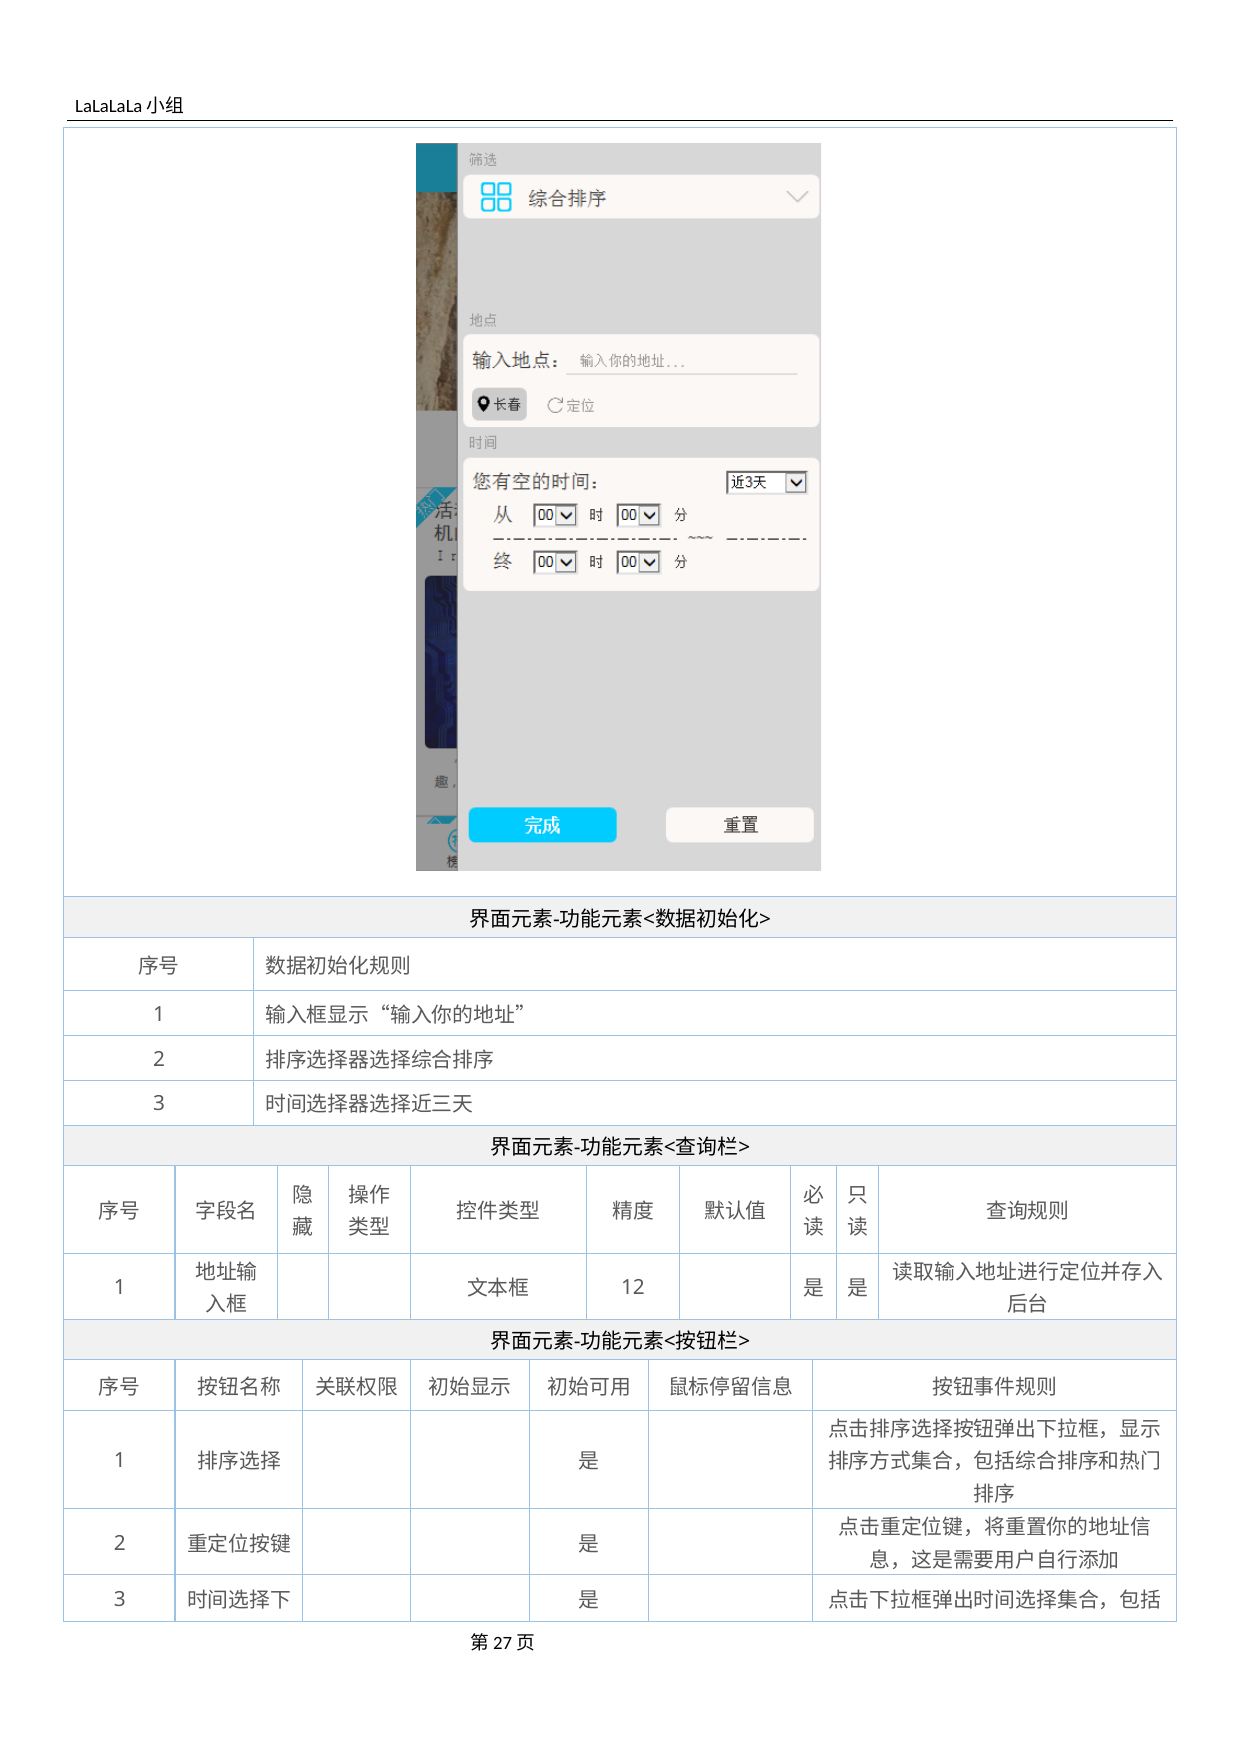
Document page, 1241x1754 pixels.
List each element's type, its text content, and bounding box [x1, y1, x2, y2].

table_cell 按钮名称 [176, 1360, 302, 1410]
table_cell [649, 1411, 812, 1508]
table_cell 是 [530, 1575, 648, 1621]
table_cell 界面元素-功能元素<查询栏> [64, 1126, 1176, 1165]
table_cell 2 [64, 1036, 253, 1080]
table_cell 序号 [64, 1166, 174, 1253]
table_cell 排序选择器选择综合排序 [254, 1036, 1176, 1080]
table_cell 排序选择 [176, 1411, 302, 1508]
table_cell 界面元素-功能元素<按钮栏> [64, 1320, 1176, 1359]
table_cell 是 [530, 1411, 648, 1508]
table_cell 精度 [587, 1166, 679, 1253]
table_cell 1 [64, 1254, 174, 1319]
table_cell 文本框 [411, 1254, 586, 1319]
table_cell 初始显示 [411, 1360, 529, 1410]
table_cell 初始可用 [530, 1360, 648, 1410]
table_cell [329, 1254, 410, 1319]
table_cell [64, 128, 1176, 896]
table_cell [649, 1509, 812, 1574]
table_cell [278, 1254, 328, 1319]
table_cell 地址输入框 [176, 1254, 277, 1319]
table_cell 控件类型 [411, 1166, 586, 1253]
table_cell [411, 1411, 529, 1508]
table_cell 时间选择下拉框 [176, 1575, 302, 1621]
table_cell 12 [587, 1254, 679, 1319]
table_cell [649, 1575, 812, 1621]
table_cell 鼠标停留信息 [649, 1360, 812, 1410]
table_cell 只读 [837, 1166, 878, 1253]
table_cell 点击重定位键，将重置你的地址信息，这是需要用户自行添加 [813, 1509, 1176, 1574]
table_cell 是 [837, 1254, 878, 1319]
table_cell 3 [64, 1081, 253, 1125]
table_cell 查询规则 [879, 1166, 1176, 1253]
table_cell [813, 1575, 1176, 1621]
table_cell 1 [64, 991, 253, 1035]
table_cell 必读 [791, 1166, 836, 1253]
table_cell 界面元素-功能元素<数据初始化> [64, 897, 1176, 937]
table_cell 读取输入地址进行定位并存入后台 [879, 1254, 1176, 1319]
table_cell 操作类型 [329, 1166, 410, 1253]
table_cell [411, 1575, 529, 1621]
table_cell 序号 [64, 938, 253, 990]
table_cell 1 [64, 1411, 174, 1508]
table_cell [680, 1254, 790, 1319]
table_cell 按钮事件规则 [813, 1360, 1176, 1410]
table_cell 时间选择器选择近三天 [254, 1081, 1176, 1125]
table_cell 是 [530, 1509, 648, 1574]
table_cell 重定位按键 [176, 1509, 302, 1574]
table_cell 关联权限 [303, 1360, 410, 1410]
table_cell 输入框显示“输入你的地址” [254, 991, 1176, 1035]
table_cell 数据初始化规则 [254, 938, 1176, 990]
table_cell [303, 1509, 410, 1574]
table_cell [303, 1411, 410, 1508]
table_cell [303, 1575, 410, 1621]
table_cell 3 [64, 1575, 174, 1621]
table_cell 隐藏 [278, 1166, 328, 1253]
table_cell 序号 [64, 1360, 174, 1410]
table_cell 2 [64, 1509, 174, 1574]
table_cell 字段名 [176, 1166, 277, 1253]
table_cell 点击排序选择按钮弹出下拉框，显示排序方式集合，包括综合排序和热门排序 [813, 1411, 1176, 1508]
table_cell 是 [791, 1254, 836, 1319]
table_cell [411, 1509, 529, 1574]
picture [414, 143, 822, 869]
table_cell 默认值 [680, 1166, 790, 1253]
